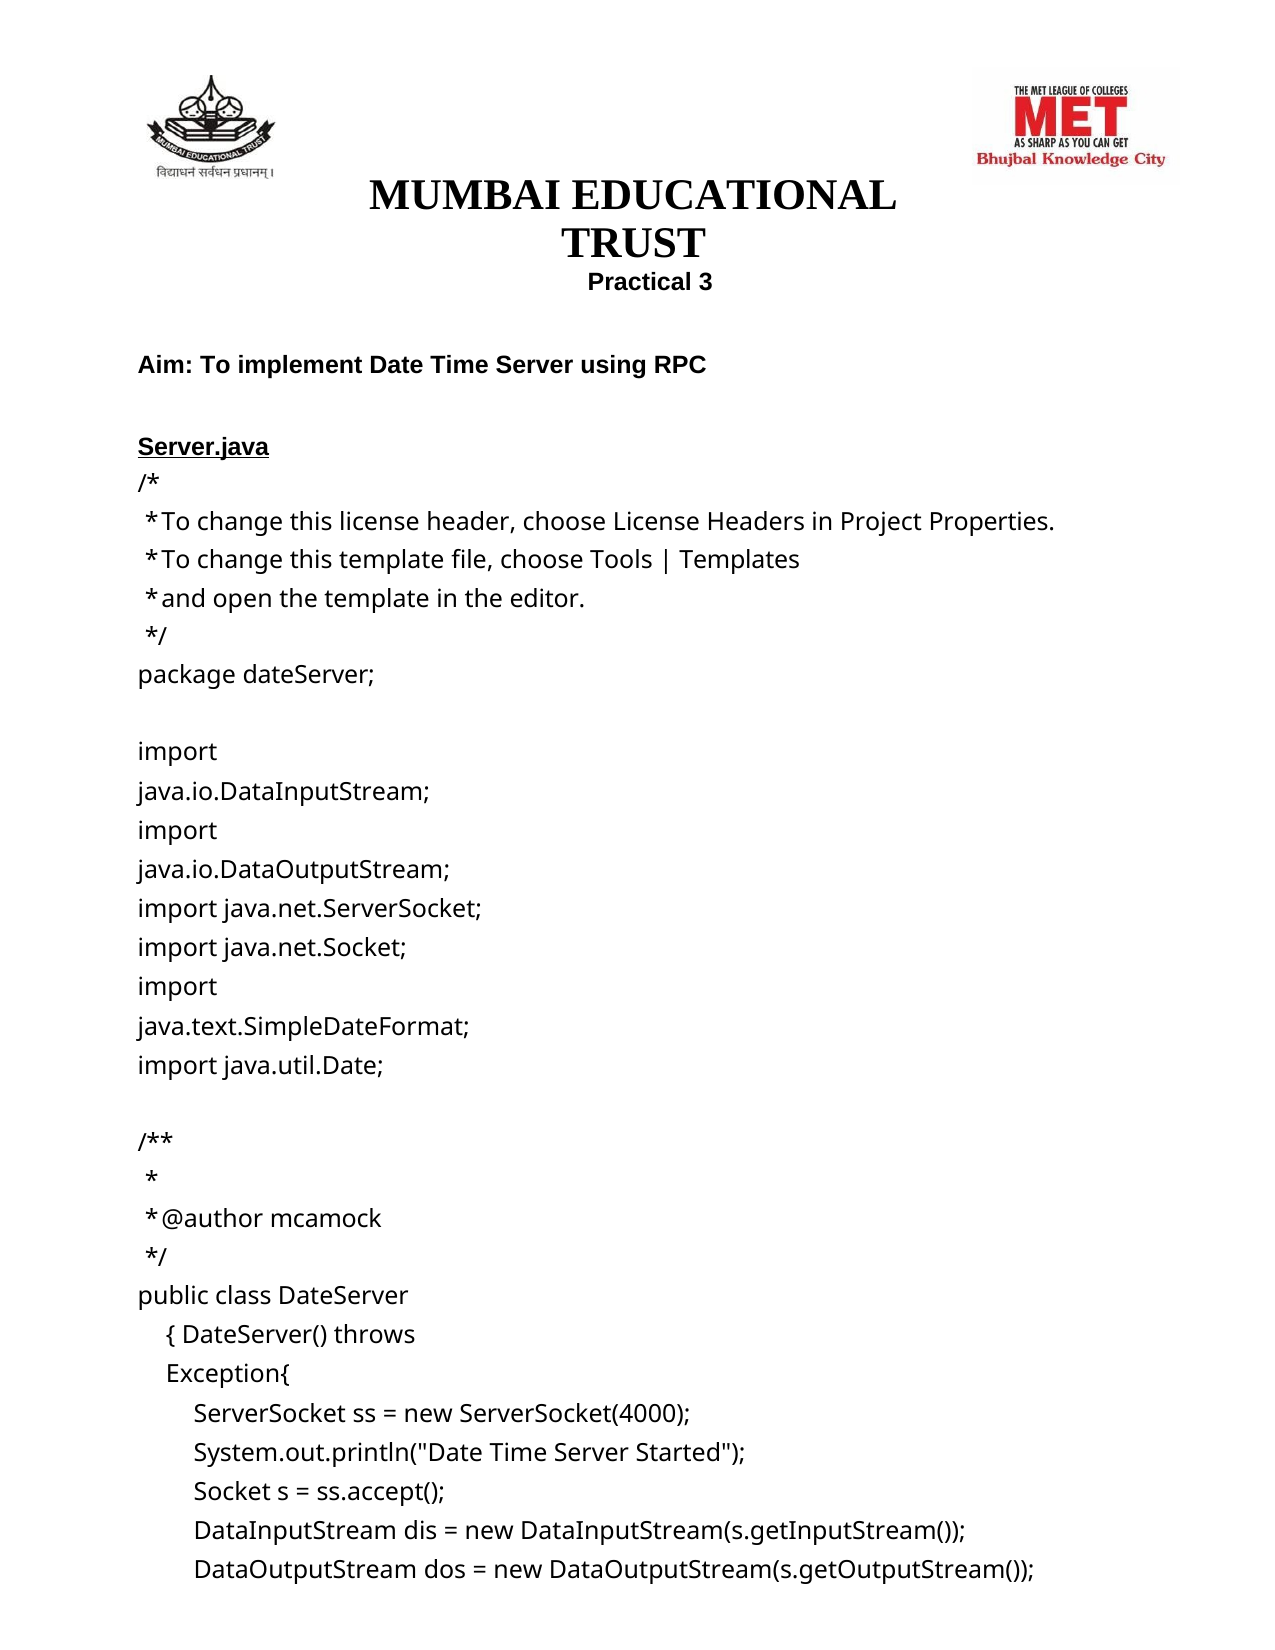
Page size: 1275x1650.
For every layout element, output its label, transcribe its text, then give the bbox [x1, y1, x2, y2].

list and open the template in the editor. [144, 581, 1164, 614]
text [193, 1513, 1045, 1586]
text package dateServer; [137, 657, 1164, 691]
text ServerSocket ss = new ServerSocket(4000); System.out.println("Date Time Server Started"); Socket s = ss.accept(); [193, 1395, 756, 1508]
text /* [137, 465, 1164, 499]
text Server.java [137, 432, 1164, 461]
picture [146, 75, 277, 171]
text /** [137, 1124, 1164, 1158]
subtitle Practical 3 Aim: To implement Date Time Server using RPC [137, 267, 756, 378]
list To change this license header, choose License Headers in Project Properties. [144, 504, 1164, 538]
text MUMBAI EDUCATIONAL [127, 171, 1140, 219]
text TRUST [243, 219, 1023, 267]
text */ [144, 1239, 1164, 1273]
text */ [144, 619, 1164, 653]
list @author mcamock [144, 1201, 1164, 1235]
picture [971, 67, 1180, 185]
text import java.text.SimpleDateFormat; import java.util.Date; [137, 969, 530, 1081]
text public class DateServer { DateServer() throws Exception{ [137, 1278, 530, 1390]
text import java.io.DataInputStream; import java.io.DataOutputStream; import java.net.ServerSocket; import java.net.Socket; [137, 734, 509, 964]
list To change this template file, choose Tools | Templates [144, 542, 1164, 576]
